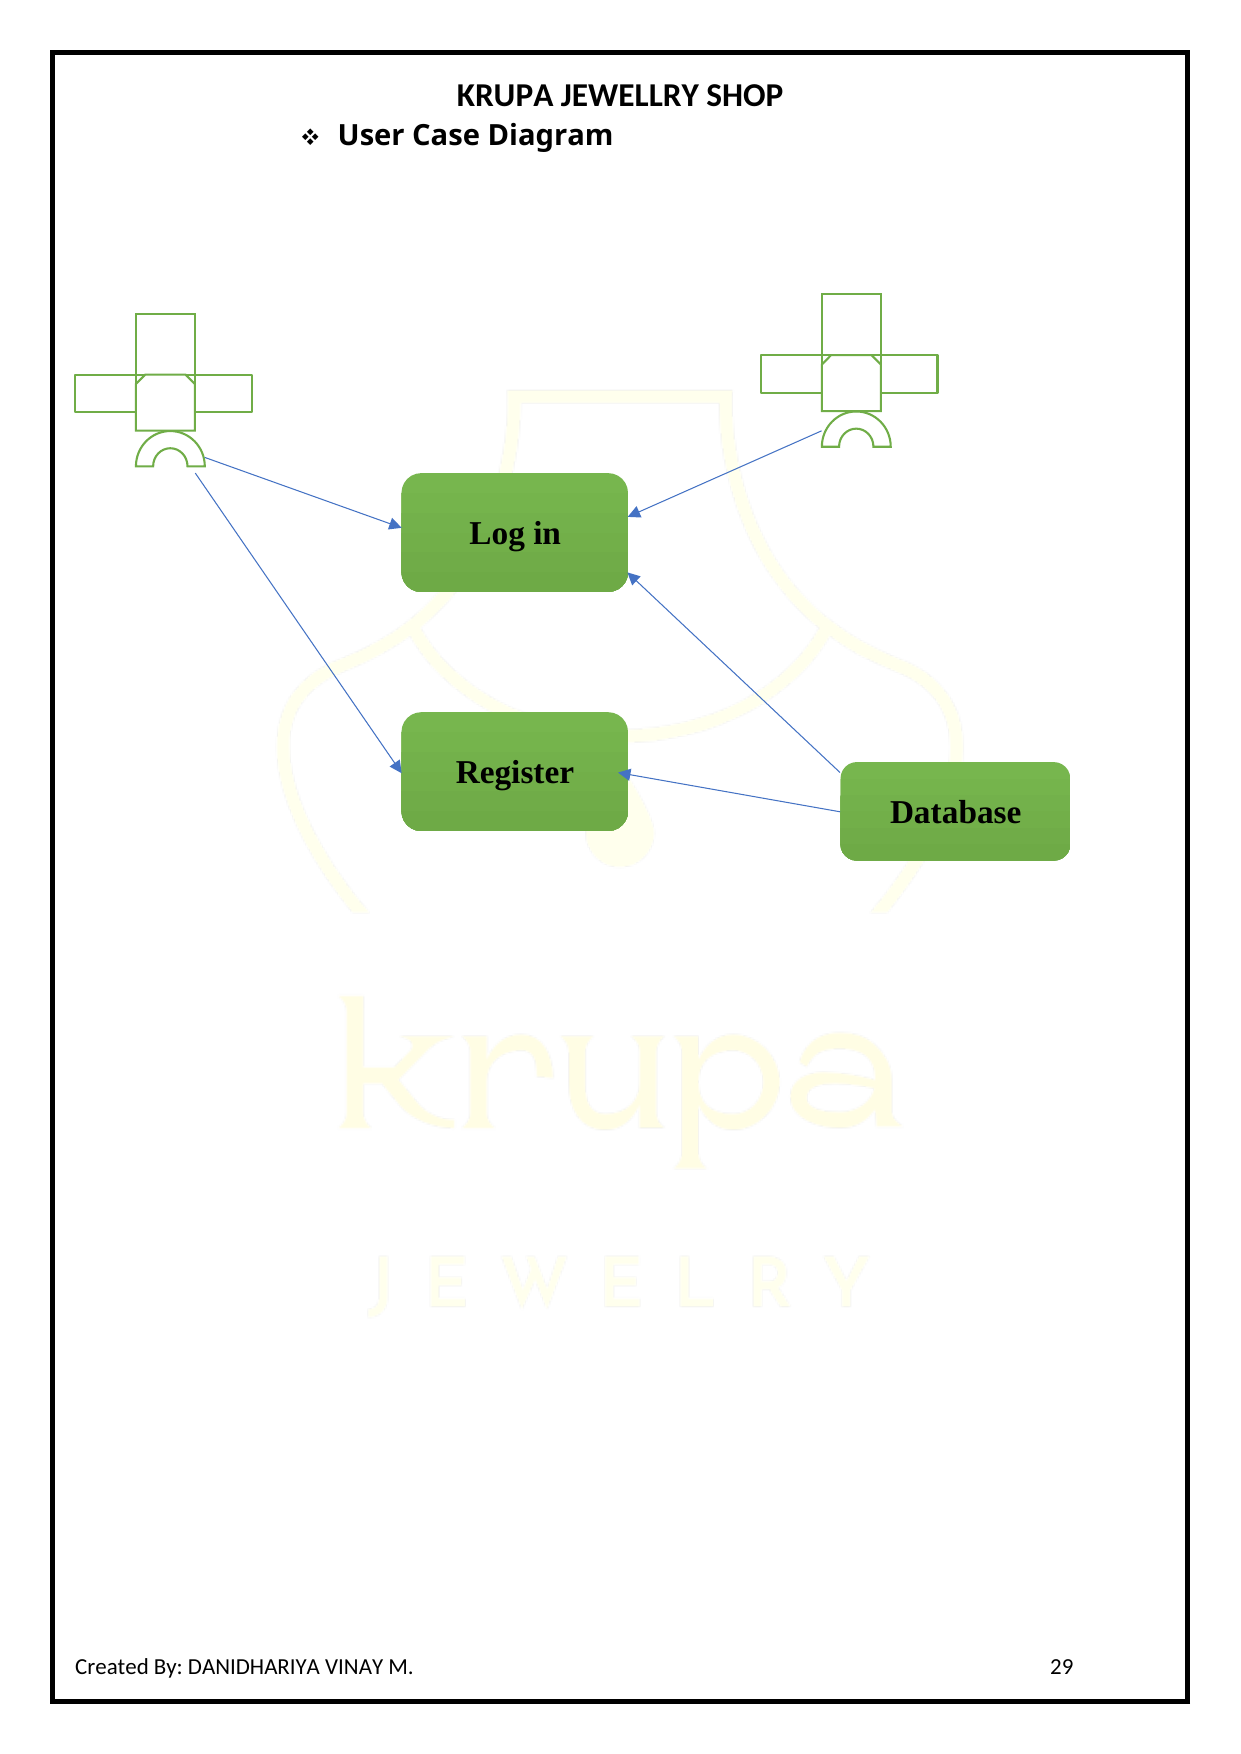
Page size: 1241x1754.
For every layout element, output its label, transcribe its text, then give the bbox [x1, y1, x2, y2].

list User Case Diagram [300, 114, 1165, 154]
